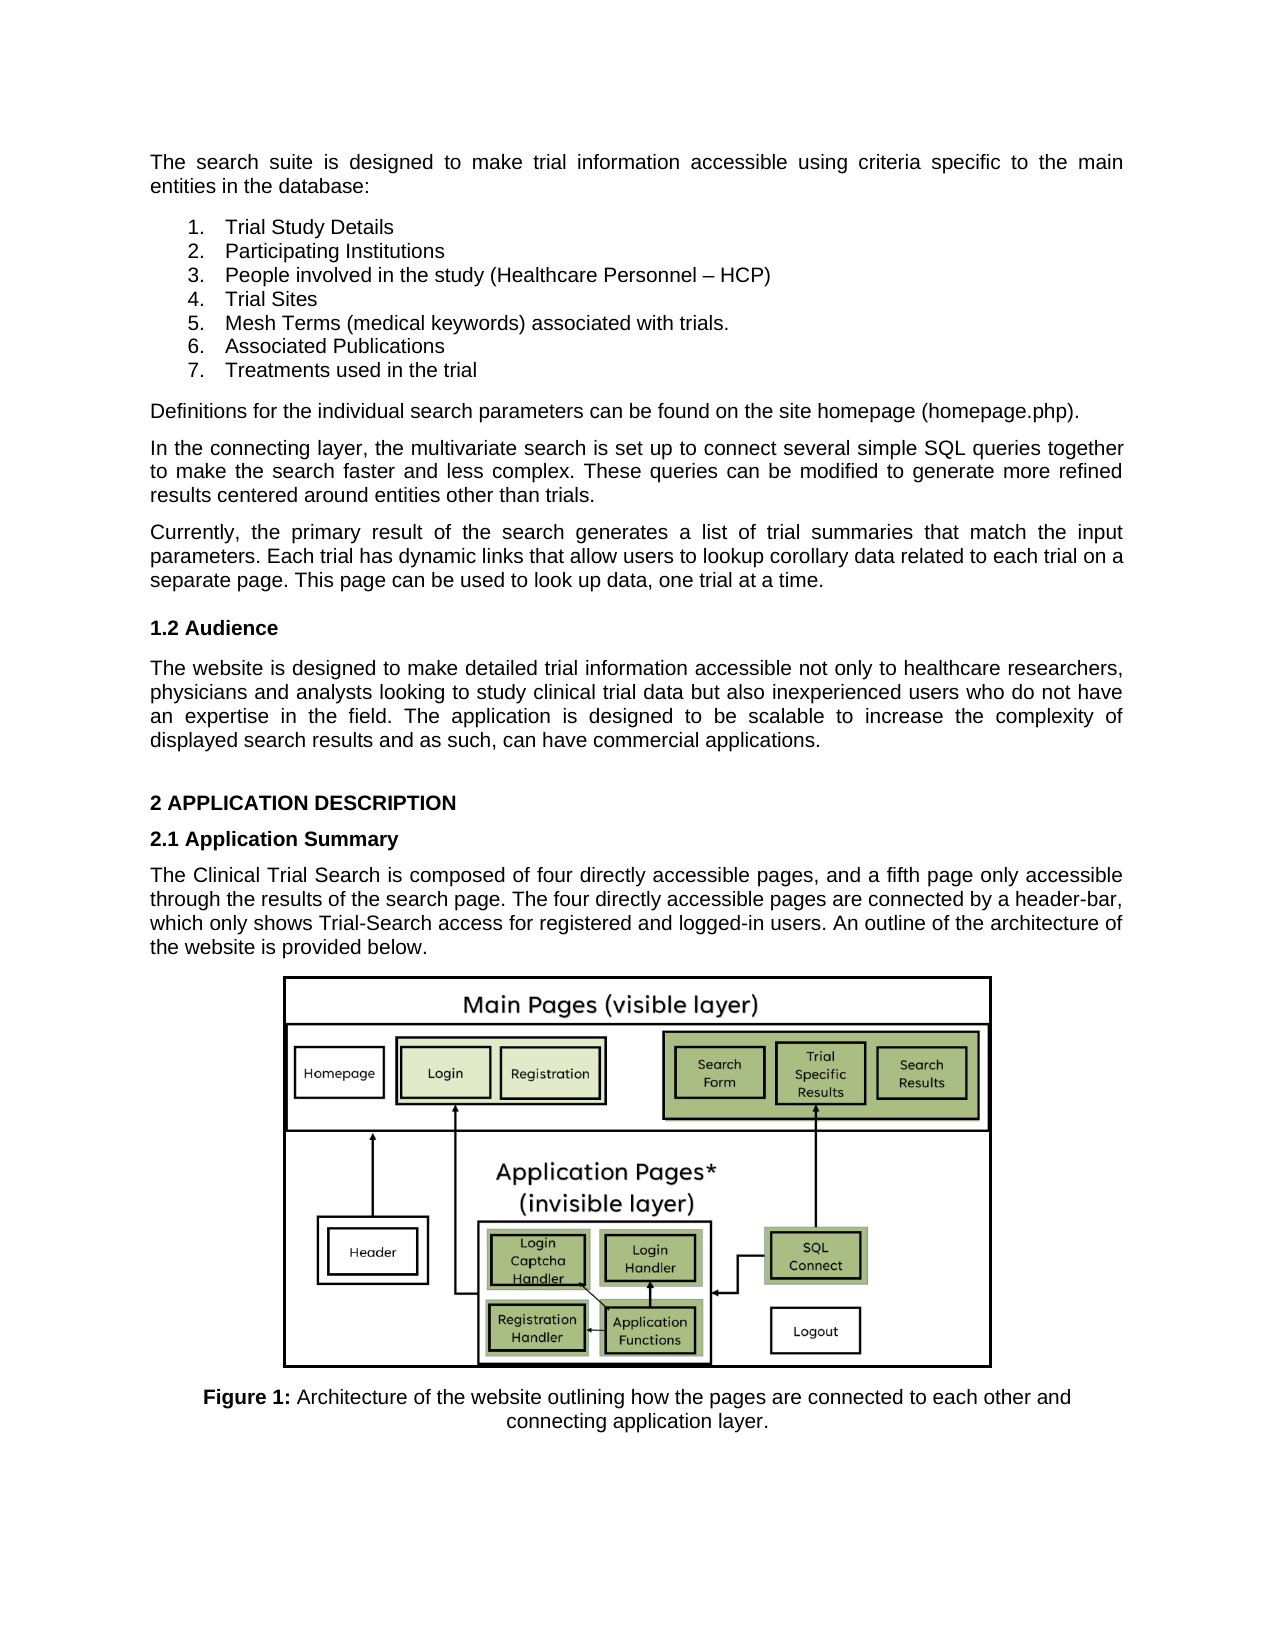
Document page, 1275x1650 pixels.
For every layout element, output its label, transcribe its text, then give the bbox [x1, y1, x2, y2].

text 2 APPLICATION DESCRIPTION [150, 752, 1125, 814]
list Trial Study Details [187, 214, 1125, 238]
text The website is designed to make detailed trial information accessible not only to healthcare researchers, physicians and analysts looking to study clinical trial data but also inexperienced users who do not have an expertise in the field. The application is designed to be scalable to increase the complexity of displayed search results and as such, can have commercial applications. [150, 656, 1125, 752]
list Treatments used in the trial [187, 358, 1125, 382]
list Mesh Terms (medical keywords) associated with trials. [187, 310, 1125, 334]
text In the connecting layer, the multivariate search is set up to connect several simple SQL queries together to make the search faster and less complex. These queries can be modified to generate more refined results centered around entities other than trials. [150, 435, 1125, 507]
picture [286, 979, 989, 1365]
text 1.2 Audience [150, 616, 1125, 639]
list Associated Publications [187, 334, 1125, 358]
text The search suite is designed to make trial information accessible using criteria specific to the main entities in the database: [150, 150, 1125, 198]
text Definitions for the individual search parameters can be found on the site homepage (homepage.php). [150, 399, 1125, 423]
text Figure 1: Architecture of the website outlining how the pages are connected to each other and connecting application layer. [150, 1385, 1125, 1433]
text Currently, the primary result of the search generates a list of trial summaries that match the input parameters. Each trial has dynamic links that allow users to lookup corollary data related to each trial on a separate page. This page can be used to look up data, one trial at a time. [150, 520, 1125, 592]
text 2.1 Application Summary [150, 827, 1125, 851]
list People involved in the study (Healthcare Personnel – HCP) [187, 262, 1125, 286]
list Trial Sites [187, 286, 1125, 310]
list Participating Institutions [187, 238, 1125, 262]
text The Clinical Trial Search is composed of four directly accessible pages, and a fifth page only accessible through the results of the search page. The four directly accessible pages are connected by a header-bar, which only shows Trial-Search access for registered and logged-in users. An outline of the architecture of the website is provided below. [150, 863, 1125, 959]
